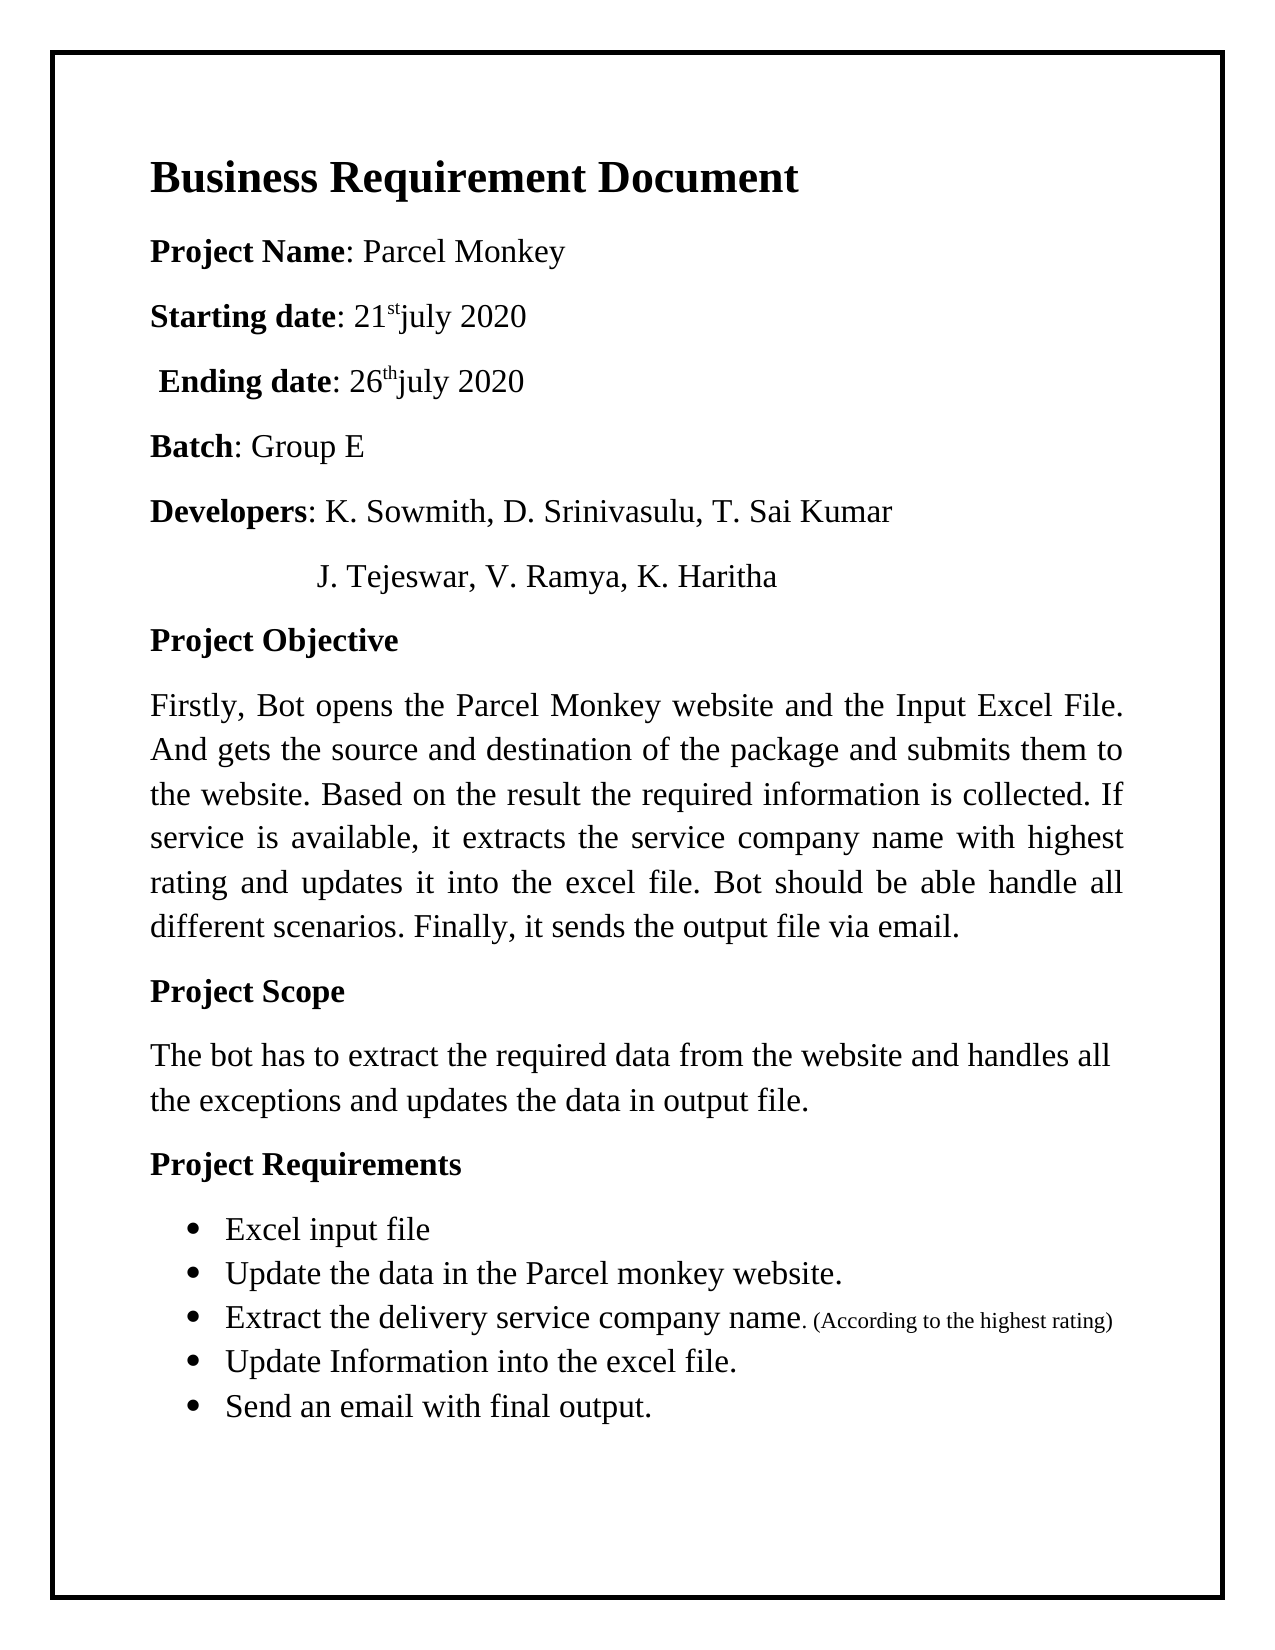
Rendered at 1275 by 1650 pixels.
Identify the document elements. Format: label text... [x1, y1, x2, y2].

text The bot has to extract the required data from the website and handles all the exceptions and updates the data in output file. [150, 1036, 1125, 1118]
text J. Tejeswar, V. Ramya, K. Haritha [150, 556, 1125, 594]
text Project Scope [150, 971, 1125, 1009]
text Business Requirement Document [150, 150, 1125, 203]
list Extract the delivery service company name. (According to the highest rating) [187, 1298, 1125, 1336]
list Update the data in the Parcel monkey website. [187, 1254, 1125, 1292]
text Batch: Group E [150, 426, 1125, 464]
list Send an email with final output. [187, 1386, 1125, 1424]
text Project Objective [150, 621, 1125, 659]
text Starting date: 21stjuly 2020 [150, 296, 1125, 334]
text Project Requirements [150, 1145, 1125, 1183]
text Firstly, Bot opens the Parcel Monkey website and the Input Excel File. And gets the source and destination of the package and submits them to the website. Based on the result the required information is collected. If service is available, it extracts the service company name with highest rating and updates it into the excel file. Bot should be able handle all different scenarios. Finally, it sends the output file via email. [150, 686, 1125, 944]
list Update Information into the excel file. [187, 1342, 1125, 1380]
text Developers: K. Sowmith, D. Srinivasulu, T. Sai Kumar [150, 491, 1125, 529]
list Excel input file [187, 1209, 1125, 1248]
text Ending date: 26thjuly 2020 [150, 361, 1125, 399]
text Project Name: Parcel Monkey [150, 231, 1125, 270]
